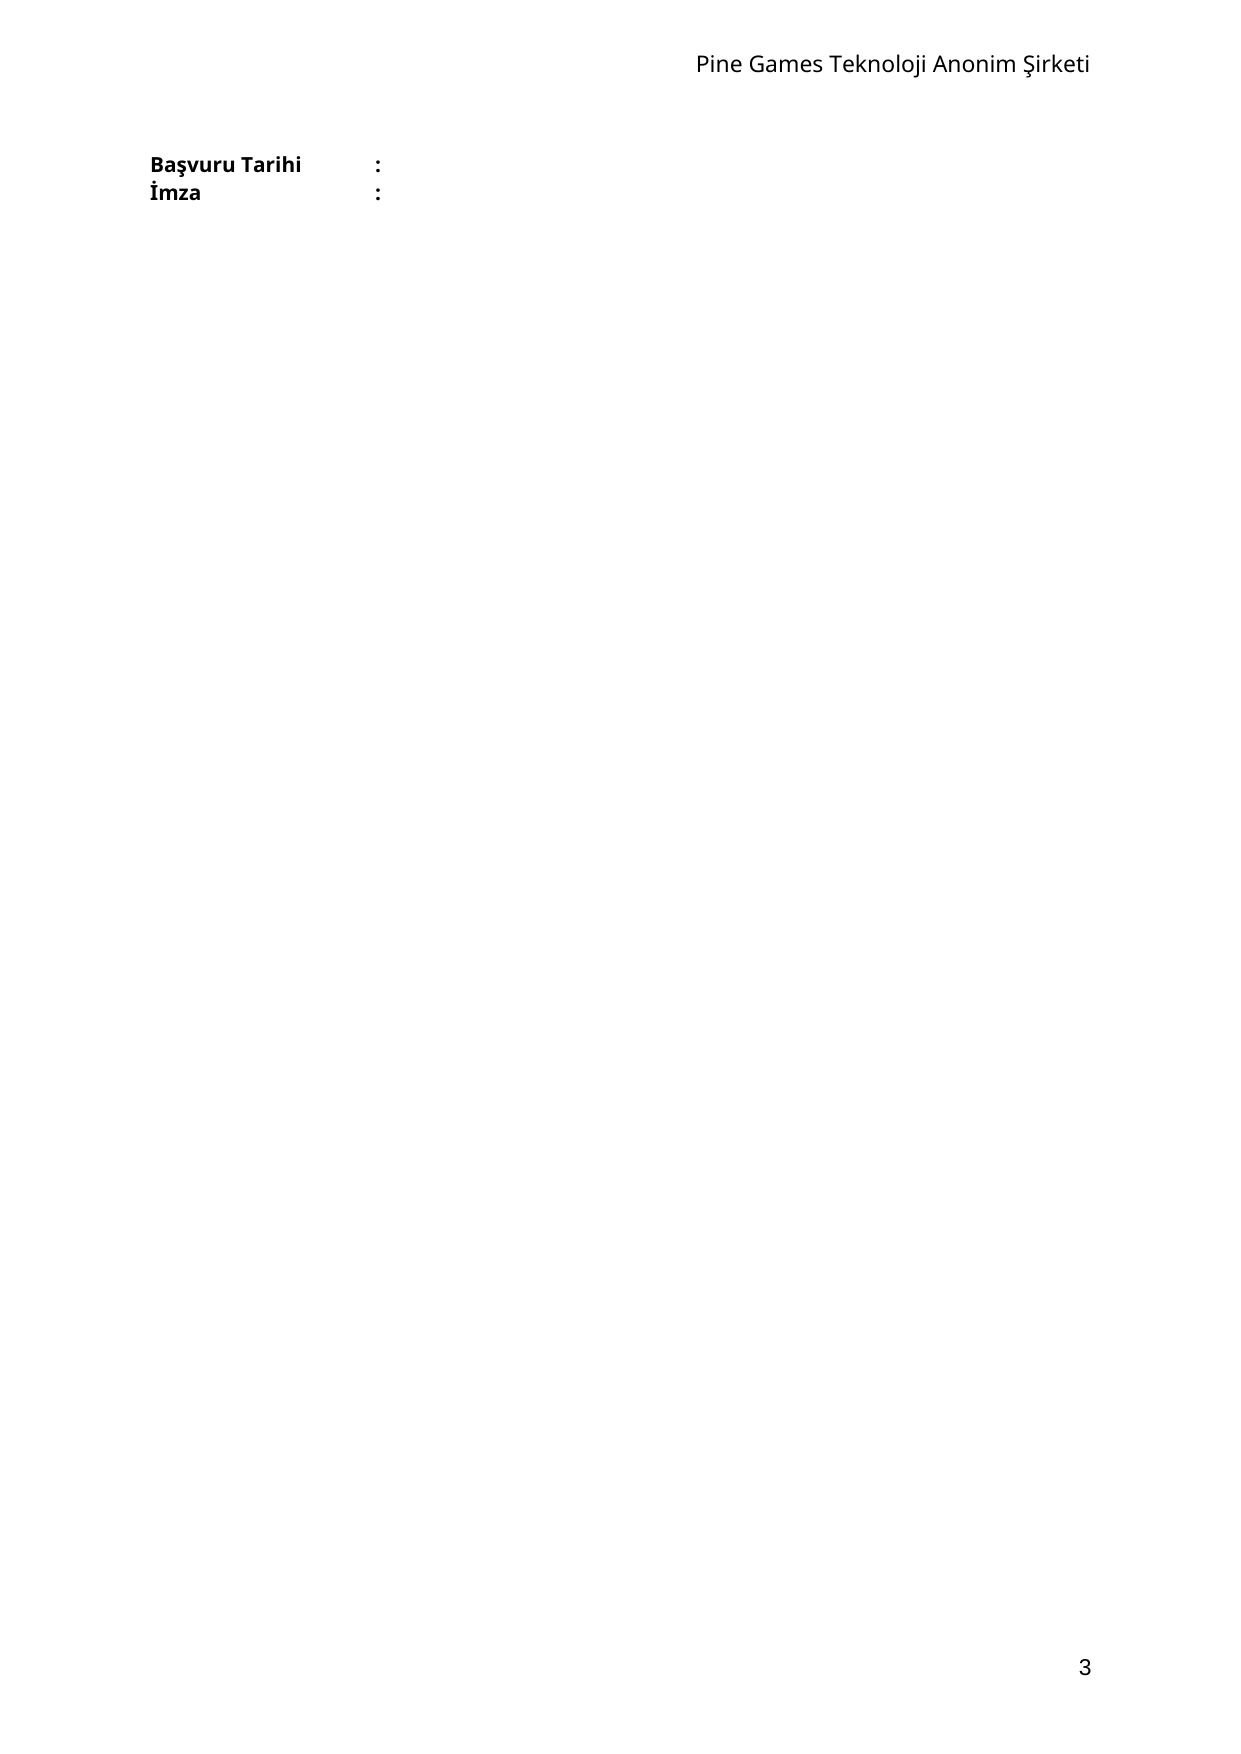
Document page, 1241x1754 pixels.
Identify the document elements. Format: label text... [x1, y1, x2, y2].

text İmza : [150, 178, 1090, 207]
text Başvuru Tarihi : [150, 150, 1090, 178]
